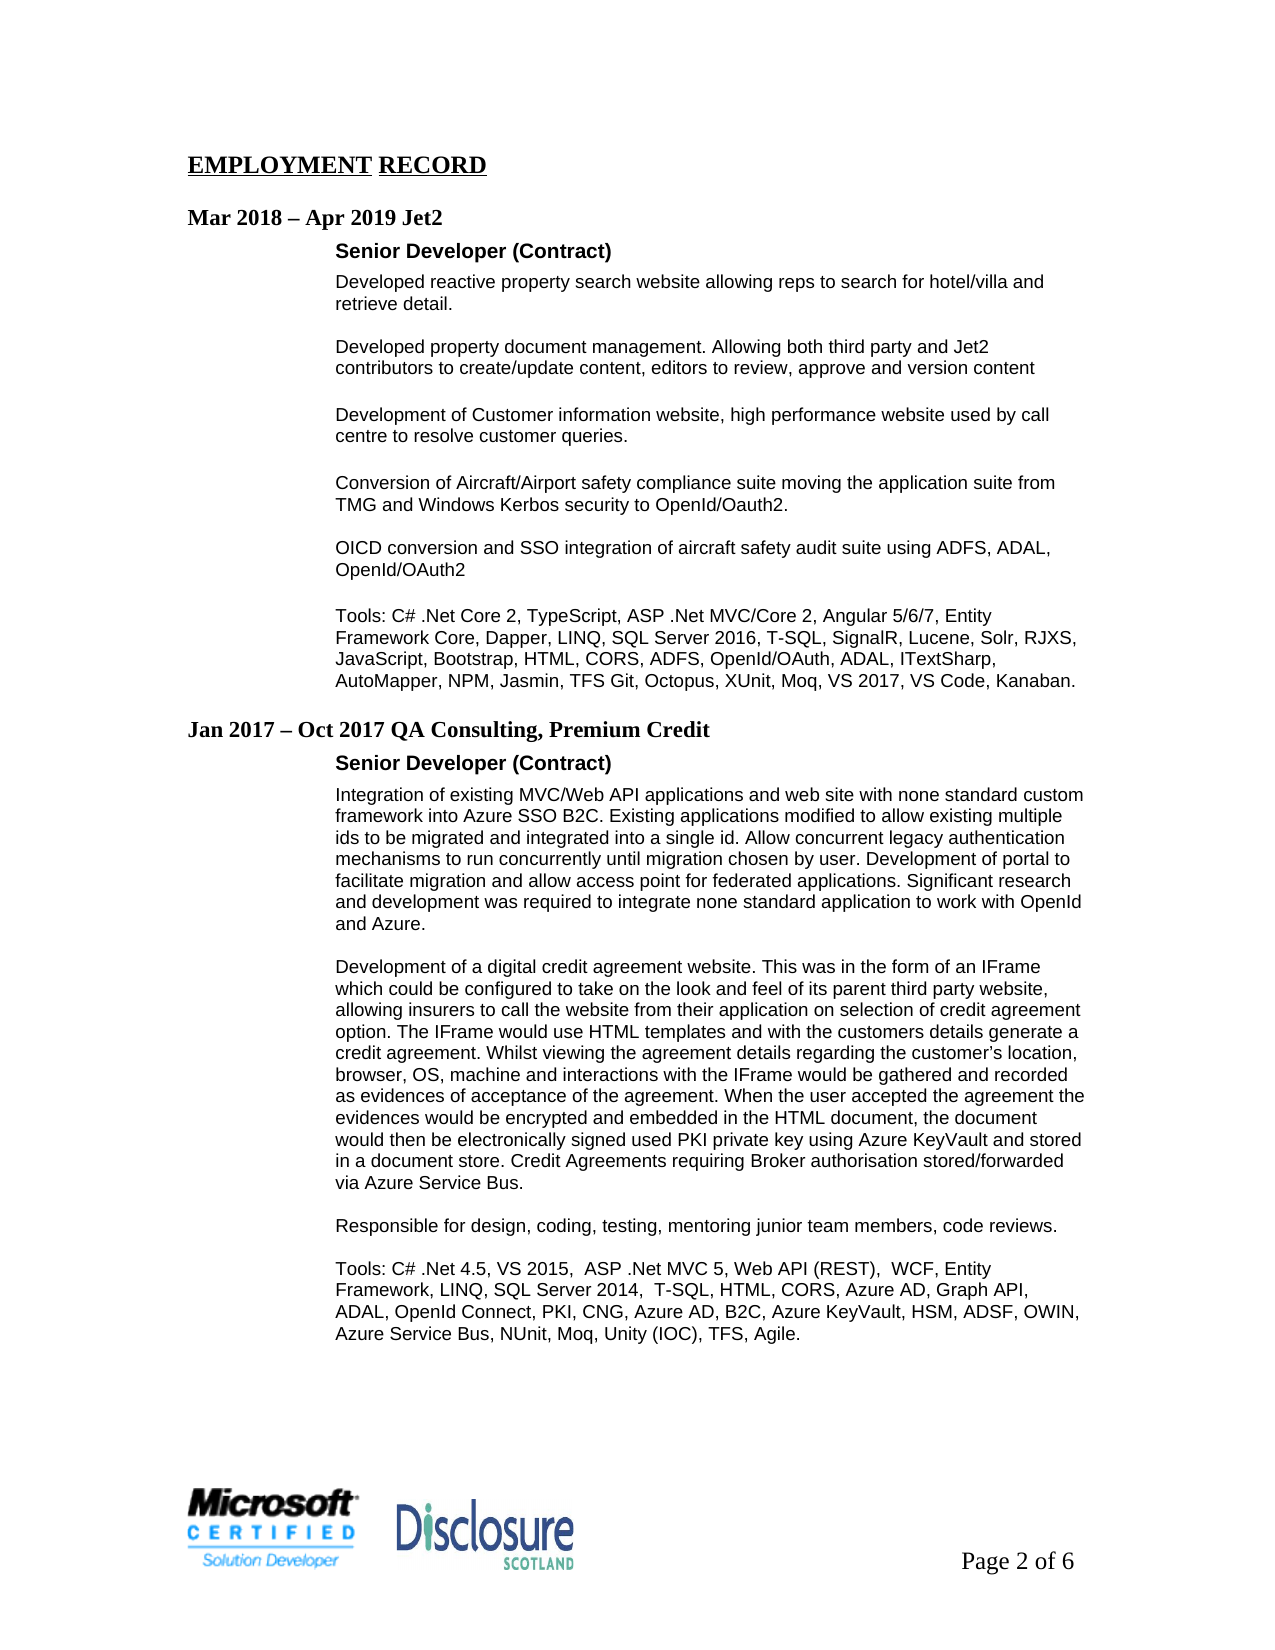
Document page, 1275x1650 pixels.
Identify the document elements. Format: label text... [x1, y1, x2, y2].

title EMPLOYMENT RECORD [187, 150, 1087, 179]
text Jan 2017 – Oct 2017 QA Consulting, Premium Credit [187, 716, 1087, 743]
text Responsible for design, coding, testing, mentoring junior team members, code reviews. [335, 1214, 1087, 1236]
text Integration of existing MVC/Web API applications and web site with none standard custom framework into Azure SSO B2C. Existing applications modified to allow existing multiple ids to be migrated and integrated into a single id. Allow concurrent legacy authentication mechanisms to run concurrently until migration chosen by user. Development of portal to facilitate migration and allow access point for federated applications. Significant research and development was required to integrate none standard application to work with OpenId and Azure. [335, 783, 1087, 934]
title Senior Developer (Contract) [335, 751, 1087, 775]
picture [396, 1499, 574, 1570]
title Senior Developer (Contract) [335, 238, 1087, 262]
text Development of Customer information website, high performance website used by call centre to resolve customer queries. Conversion of Aircraft/Airport safety compliance suite moving the application suite from TMG and Windows Kerbos security to OpenId/Oauth2. [335, 378, 1087, 515]
text Mar 2018 – Apr 2019 Jet2 [187, 204, 1087, 230]
text Tools: C# .Net 4.5, VS 2015, ASP .Net MVC 5, Web API (REST), WCF, Entity Framework, LINQ, SQL Server 2014, T-SQL, HTML, CORS, Azure AD, Graph API, ADAL, OpenId Connect, PKI, CNG, Azure AD, B2C, Azure KeyVault, HSM, ADSF, OWIN, Azure Service Bus, NUnit, Moq, Unity (IOC), TFS, Agile. [335, 1258, 1087, 1344]
text Developed reactive property search website allowing reps to search for hotel/villa and retrieve detail. [453, 271, 1087, 314]
text Development of a digital credit agreement website. This was in the form of an IFrame which could be configured to take on the look and feel of its parent third party website, allowing insurers to call the website from their application on selection of credit agreement option. The IFrame would use HTML templates and with the customers details generate a credit agreement. Whilst viewing the agreement details regarding the customer’s location, browser, OS, machine and interactions with the IFrame would be gathered and recorded as evidences of acceptance of the agreement. When the user accepted the agreement the evidences would be encrypted and embedded in the HTML document, the document would then be electronically signed used PKI private key using Azure KeyVault and stored in a document store. Credit Agreements requiring Broker authorisation stored/forwarded via Azure Service Bus. [335, 956, 1087, 1193]
picture [187, 1488, 360, 1570]
text OICD conversion and SSO integration of aircraft safety audit suite using ADFS, ADAL, OpenId/OAuth2 Tools: C# .Net Core 2, TypeScript, ASP .Net MVC/Core 2, Angular 5/6/7, Entity Framework Core, Dapper, LINQ, SQL Server 2016, T-SQL, SignalR, Lucene, Solr, RJXS, JavaScript, Bootstrap, HTML, CORS, ADFS, OpenId/OAuth, ADAL, ITextSharp, AutoMapper, NPM, Jasmin, TFS Git, Octopus, XUnit, Moq, VS 2017, VS Code, Kanaban. [335, 537, 1087, 691]
